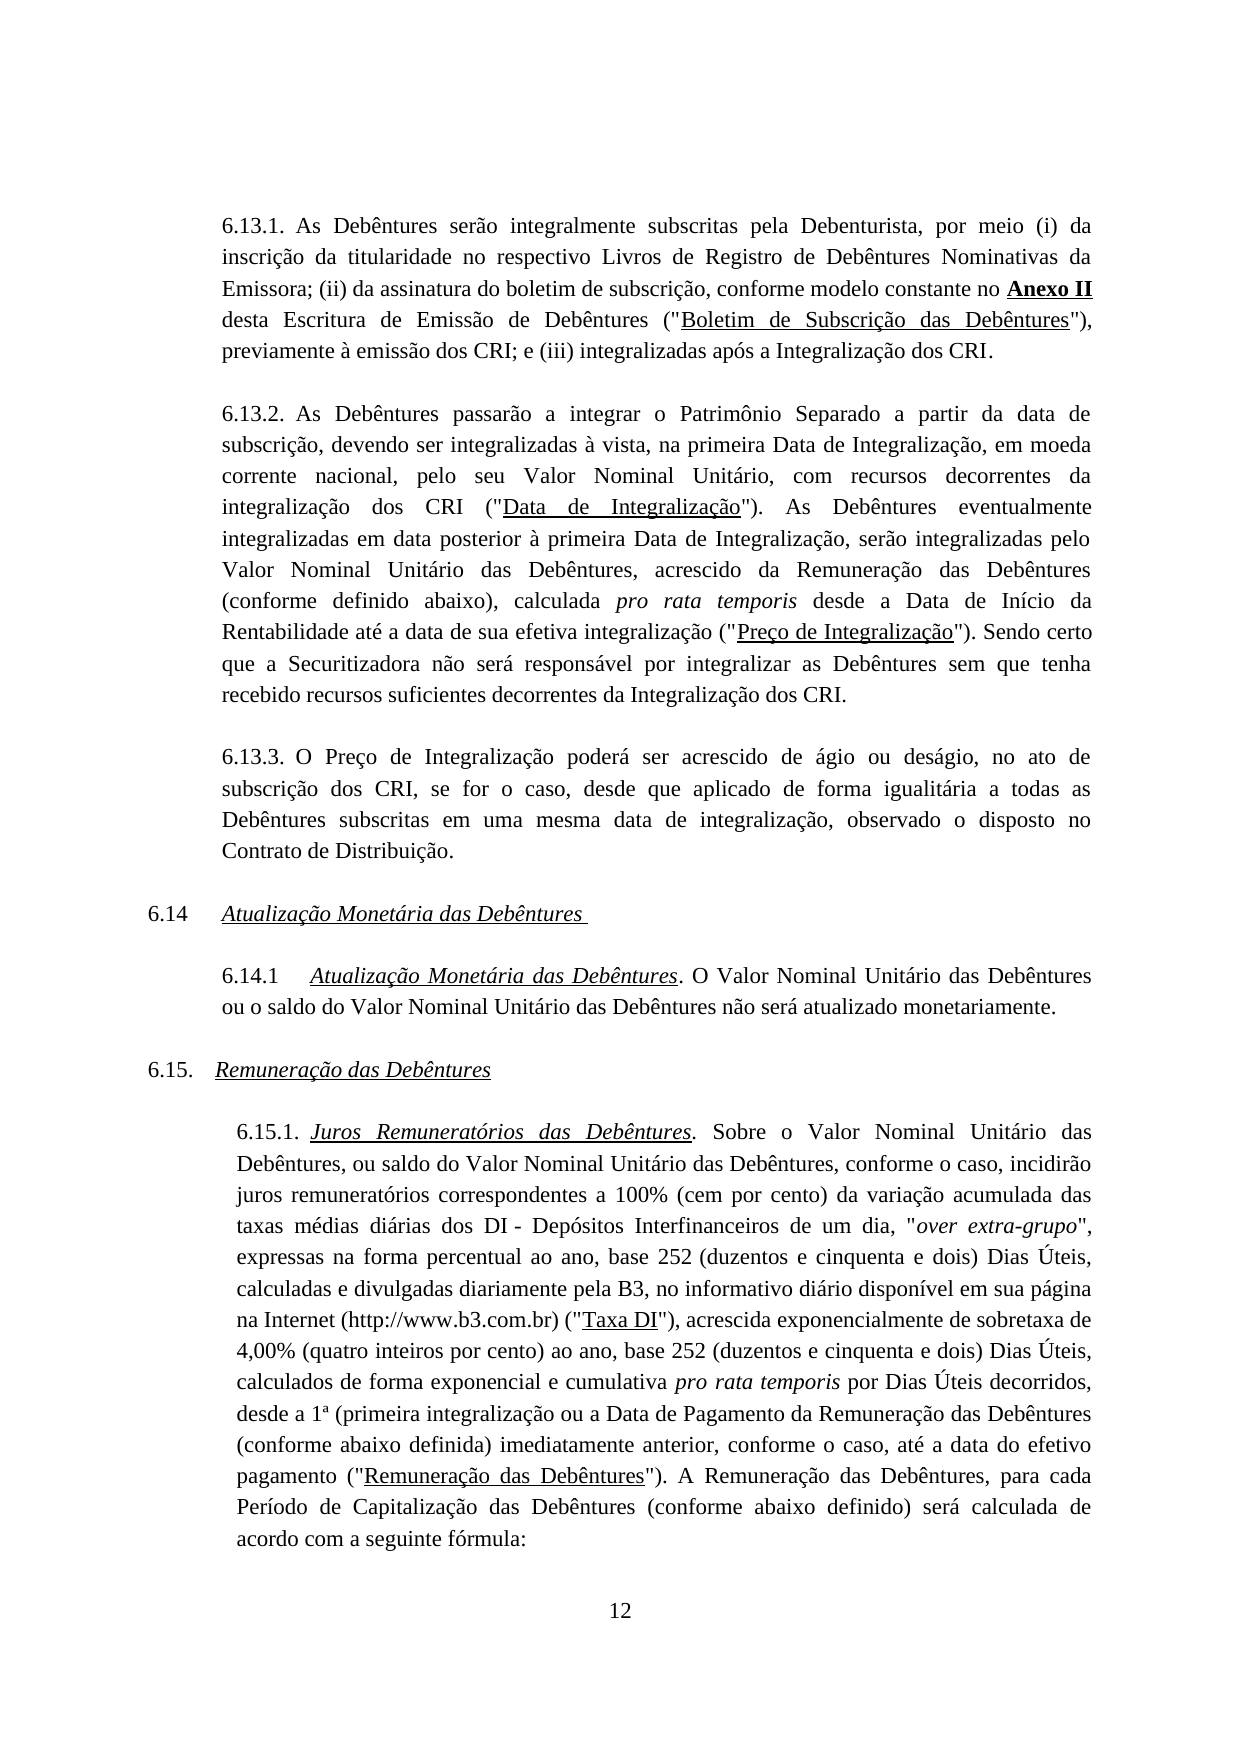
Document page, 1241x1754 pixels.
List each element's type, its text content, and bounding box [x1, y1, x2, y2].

list Atualização Monetária das Debêntures [148, 896, 1092, 927]
list Atualização Monetária das Debêntures. O Valor Nominal Unitário das Debêntures ou o saldo do Valor Nominal Unitário das Debêntures não será atualizado monetariamente. [222, 958, 1092, 1021]
list 6.13.1. As Debêntures serão integralmente subscritas pela Debenturista, por meio (i) da inscrição da titularidade no respectivo Livros de Registro de Debêntures Nominativas da Emissora; (ii) da assinatura do boletim de subscrição, conforme modelo constante no Anexo II desta Escritura de Emissão de Debêntures ("Boletim de Subscrição das Debêntures"), previamente à emissão dos CRI; e (iii) integralizadas após a Integralização dos CRI. [222, 208, 1092, 365]
list Juros Remuneratórios das Debêntures. Sobre o Valor Nominal Unitário das Debêntures, ou saldo do Valor Nominal Unitário das Debêntures, conforme o caso, incidirão juros remuneratórios correspondentes a 100% (cem por cento) da variação acumulada das taxas médias diárias dos DI - Depósitos Interfinanceiros de um dia, "over extra-grupo", expressas na forma percentual ao ano, base 252 (duzentos e cinquenta e dois) Dias Úteis, calculadas e divulgadas diariamente pela B3, no informativo diário disponível em sua página na Internet (http://www.b3.com.br) ("Taxa DI"), acrescida exponencialmente de sobretaxa de 4,00% (quatro inteiros por cento) ao ano, base 252 (duzentos e cinquenta e dois) Dias Úteis, calculados de forma exponencial e cumulativa pro rata temporis por Dias Úteis decorridos, desde a 1ª (primeira integralização ou a Data de Pagamento da Remuneração das Debêntures (conforme abaixo definida) imediatamente anterior, conforme o caso, até a data do efetivo pagamento ("Remuneração das Debêntures"). A Remuneração das Debêntures, para cada Período de Capitalização das Debêntures (conforme abaixo definido) será calculada de acordo com a seguinte fórmula: [236, 1115, 1092, 1552]
list Remuneração das Debêntures [148, 1052, 1092, 1083]
list 6.13.3. O Preço de Integralização poderá ser acrescido de ágio ou deságio, no ato de subscrição dos CRI, se for o caso, desde que aplicado de forma igualitária a todas as Debêntures subscritas em uma mesma data de integralização, observado o disposto no Contrato de Distribuição. [222, 740, 1092, 865]
list 6.13.2. As Debêntures passarão a integrar o Patrimônio Separado a partir da data de subscrição, devendo ser integralizadas à vista, na primeira Data de Integralização, em moeda corrente nacional, pelo seu Valor Nominal Unitário, com recursos decorrentes da integralização dos CRI ("Data de Integralização"). As Debêntures eventualmente integralizadas em data posterior à primeira Data de Integralização, serão integralizadas pelo Valor Nominal Unitário das Debêntures, acrescido da Remuneração das Debêntures (conforme definido abaixo), calculada pro rata temporis desde a Data de Início da Rentabilidade até a data de sua efetiva integralização ("Preço de Integralização"). Sendo certo que a Securitizadora não será responsável por integralizar as Debêntures sem que tenha recebido recursos suficientes decorrentes da Integralização dos CRI. [222, 396, 1092, 708]
